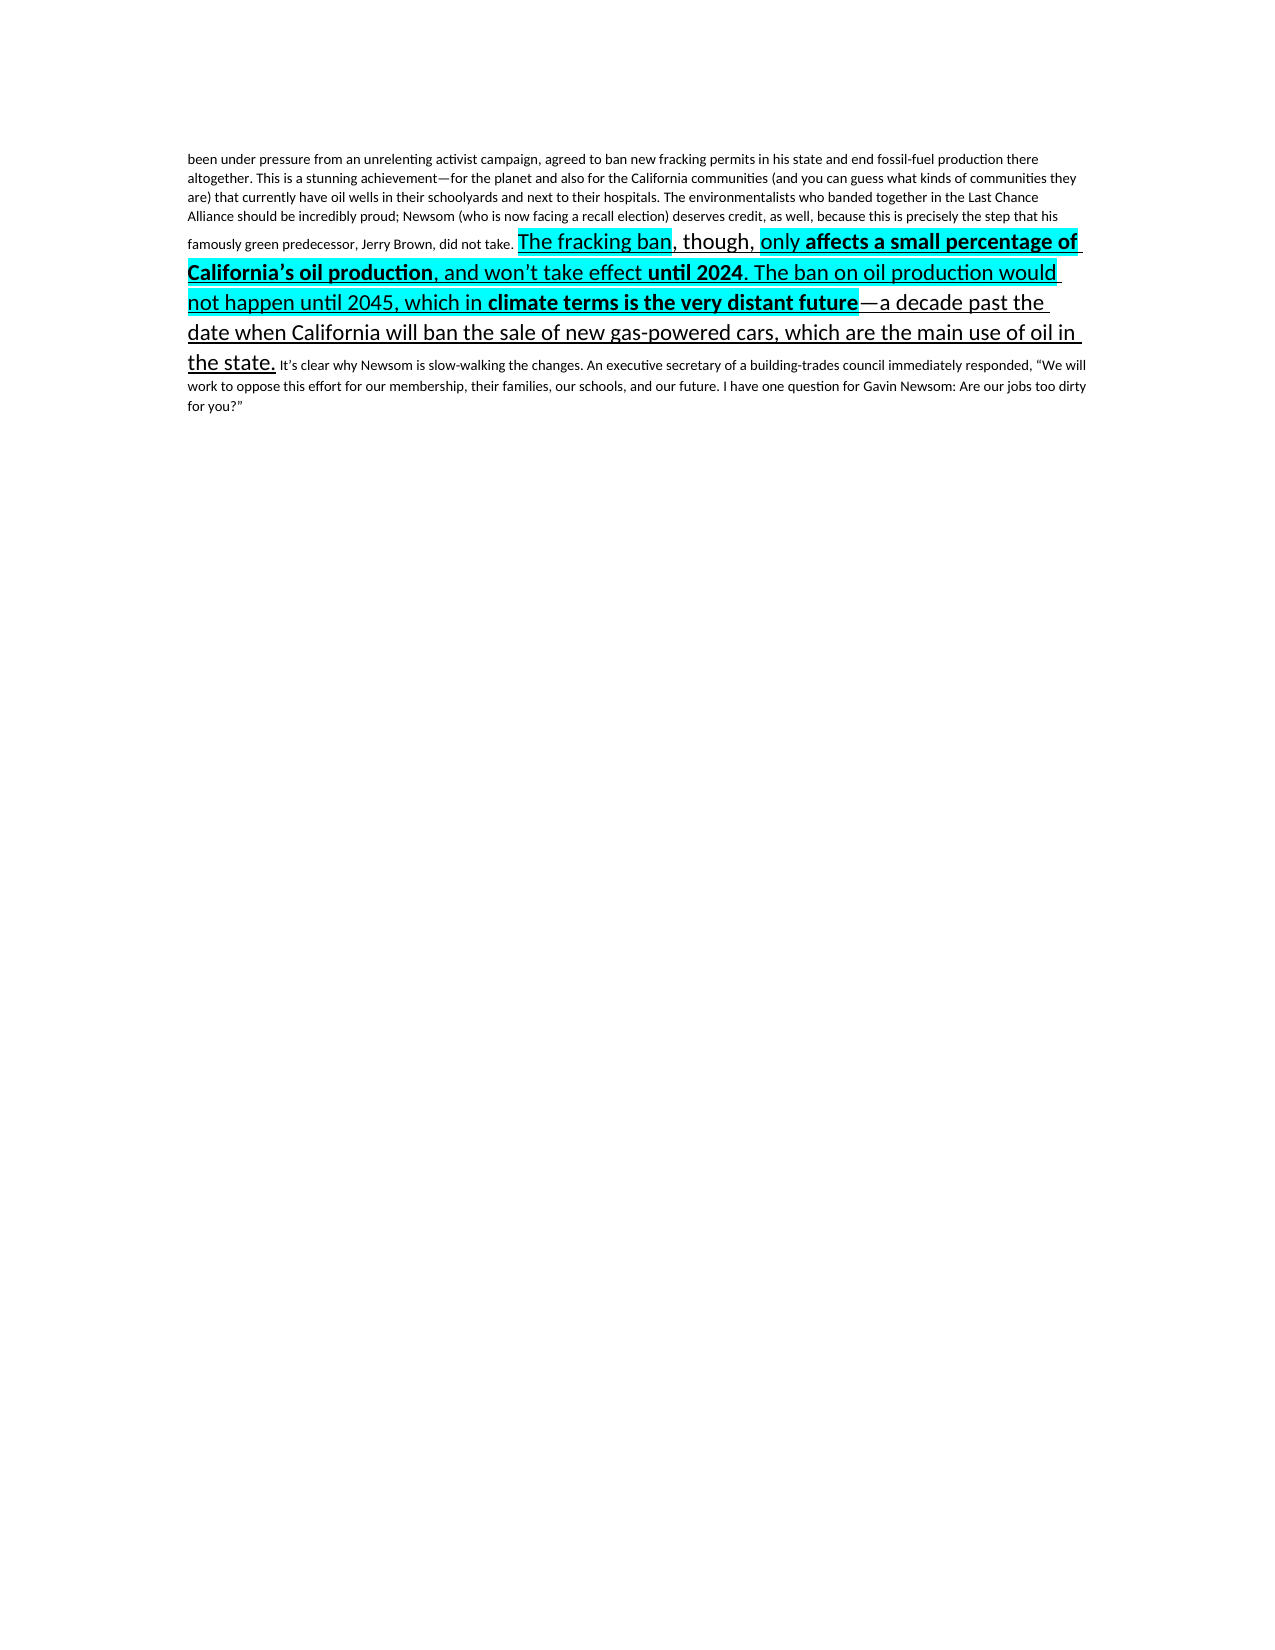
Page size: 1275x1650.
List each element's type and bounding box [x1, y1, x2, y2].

text [187, 150, 1087, 415]
